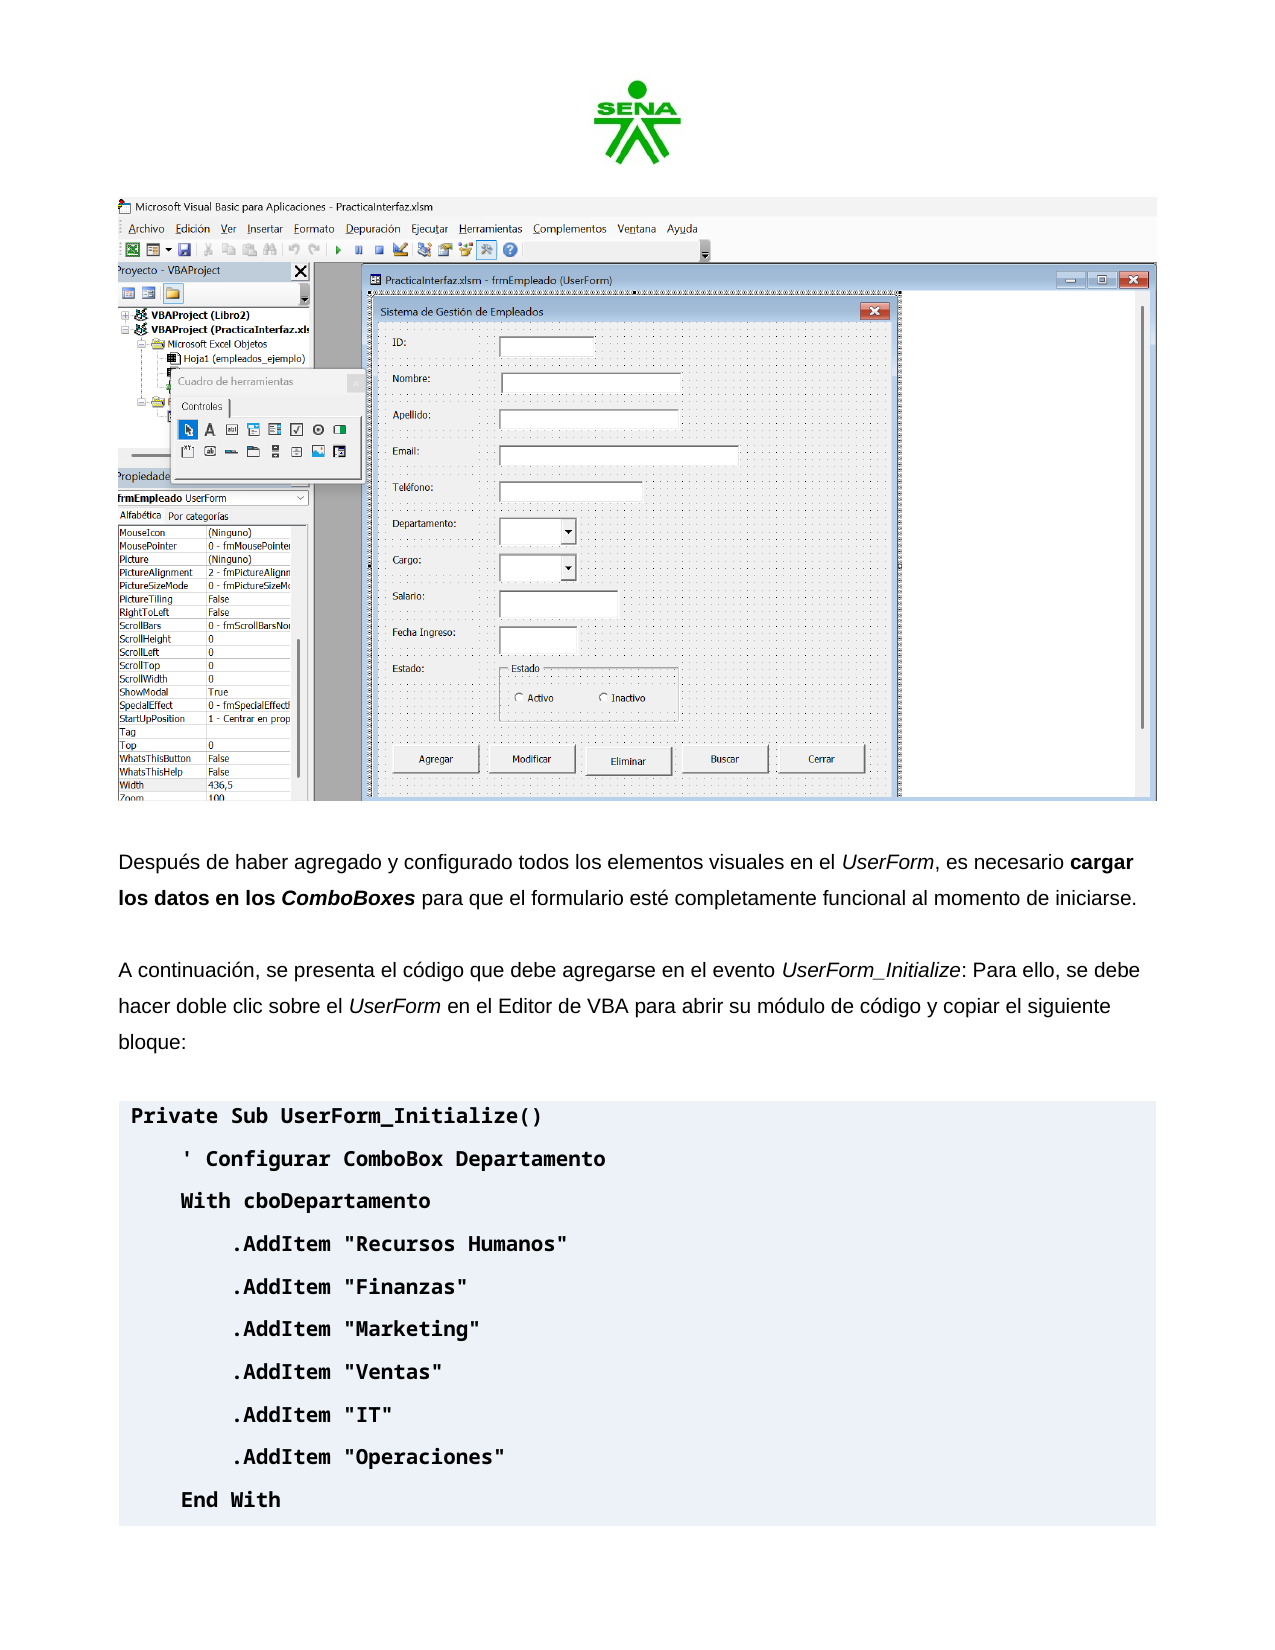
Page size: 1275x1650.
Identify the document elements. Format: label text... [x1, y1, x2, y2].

picture [118, 197, 1157, 801]
text Después de haber agregado y configurado todos los elementos visuales en el UserForm, es necesario cargar los datos en los ComboBoxes para que el formulario esté completamente funcional al momento de iniciarse. [118, 850, 1157, 910]
text A continuación, se presenta el código que debe agregarse en el evento UserForm_Initialize: Para ello, se debe hacer doble clic sobre el UserForm en el Editor de VBA para abrir su módulo de código y copiar el siguiente bloque: [118, 958, 1157, 1053]
picture [588, 75, 687, 172]
